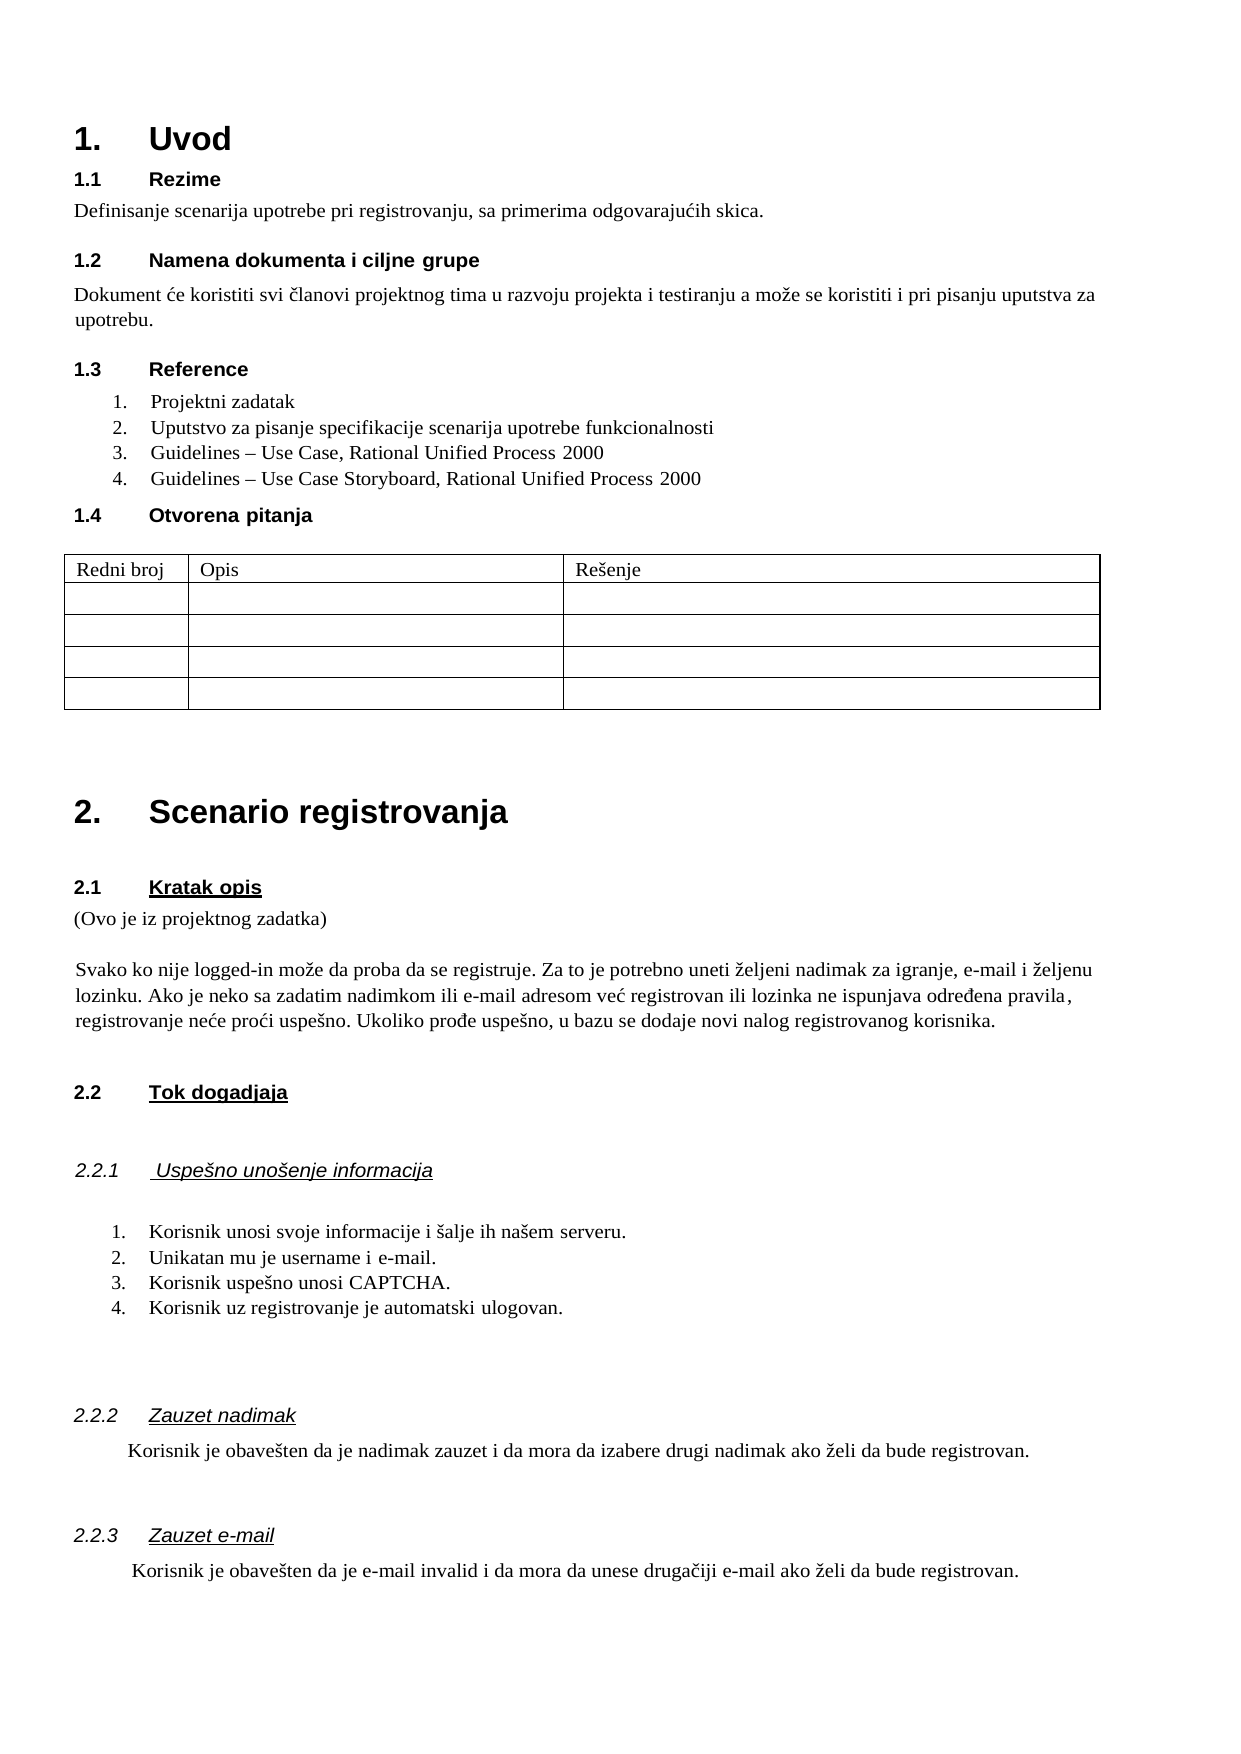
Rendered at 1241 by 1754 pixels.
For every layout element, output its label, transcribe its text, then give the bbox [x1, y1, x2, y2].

list Uspešno unošenje informacija [75, 1159, 1182, 1182]
list Guidelines – Use Case Storyboard, Rational Unified Process 2000 [112, 467, 1182, 489]
text Korisnik je obavešten da je e-mail invalid i da mora da unese drugačiji e-mail ako želi da bude registrovan. [131, 1559, 1182, 1582]
list Korisnik uz registrovanje je automatski ulogovan. [111, 1296, 1182, 1319]
table_cell [189, 615, 563, 646]
list Uputstvo za pisanje specifikacije scenarija upotrebe funkcionalnosti [112, 416, 1182, 438]
subtitle Rezime [74, 167, 1182, 190]
subtitle Reference [74, 358, 1182, 381]
text (Ovo je iz projektnog zadatka) [74, 907, 1182, 930]
list Projektni zadatak [112, 390, 1182, 412]
list Korisnik unosi svoje informacije i šalje ih našem serveru. [111, 1220, 1182, 1243]
list Kratak opis [74, 876, 1182, 898]
table_cell [564, 678, 1099, 709]
text registrovanje neće proći uspešno. Ukoliko prođe uspešno, u bazu se dodaje novi nalog registrovanog korisnika. [75, 1009, 1182, 1032]
list Korisnik uspešno unosi CAPTCHA. [111, 1271, 1182, 1293]
list Zauzet nadimak [74, 1404, 1182, 1427]
subtitle Tok dogadjaja [74, 1081, 1182, 1104]
text Definisanje scenarija upotrebe pri registrovanju, sa primerima odgovarajućih skica. [74, 199, 1182, 222]
table_header Redni broj [65, 555, 188, 582]
table_cell [65, 583, 188, 614]
list Zauzet e-mail [74, 1524, 1182, 1546]
table_cell [189, 583, 563, 614]
table_cell [65, 678, 188, 709]
subtitle Otvorena pitanja [74, 504, 1182, 527]
list Unikatan mu je username i e-mail. [111, 1246, 1182, 1268]
text Dokument će koristiti svi članovi projektnog tima u razvoju projekta i testiranju a može se koristiti i pri pisanju uputstva za upotrebu. [74, 283, 1161, 331]
table_header Rešenje [564, 555, 1099, 582]
table_cell [564, 615, 1099, 646]
table_cell [65, 615, 188, 646]
table_cell [564, 647, 1099, 677]
table_cell [189, 647, 563, 677]
table_cell [564, 583, 1099, 614]
subtitle Uvod [74, 119, 1182, 157]
table_cell [65, 647, 188, 677]
table_cell [189, 678, 563, 709]
text Svako ko nije logged-in može da proba da se registruje. Za to je potrebno uneti željeni nadimak za igranje, e-mail i željenu lozinku. Ako je neko sa zadatim nadimkom ili e-mail adresom već registrovan ili lozinka ne ispunjava određena pravila, [75, 958, 1161, 1006]
text Korisnik je obavešten da je nadimak zauzet i da mora da izabere drugi nadimak ako želi da bude registrovan. [127, 1439, 1182, 1462]
list Guidelines – Use Case, Rational Unified Process 2000 [112, 441, 1182, 464]
subtitle Namena dokumenta i ciljne grupe [74, 249, 1182, 272]
table_header Opis [189, 555, 563, 582]
list Scenario registrovanja [74, 792, 1182, 830]
